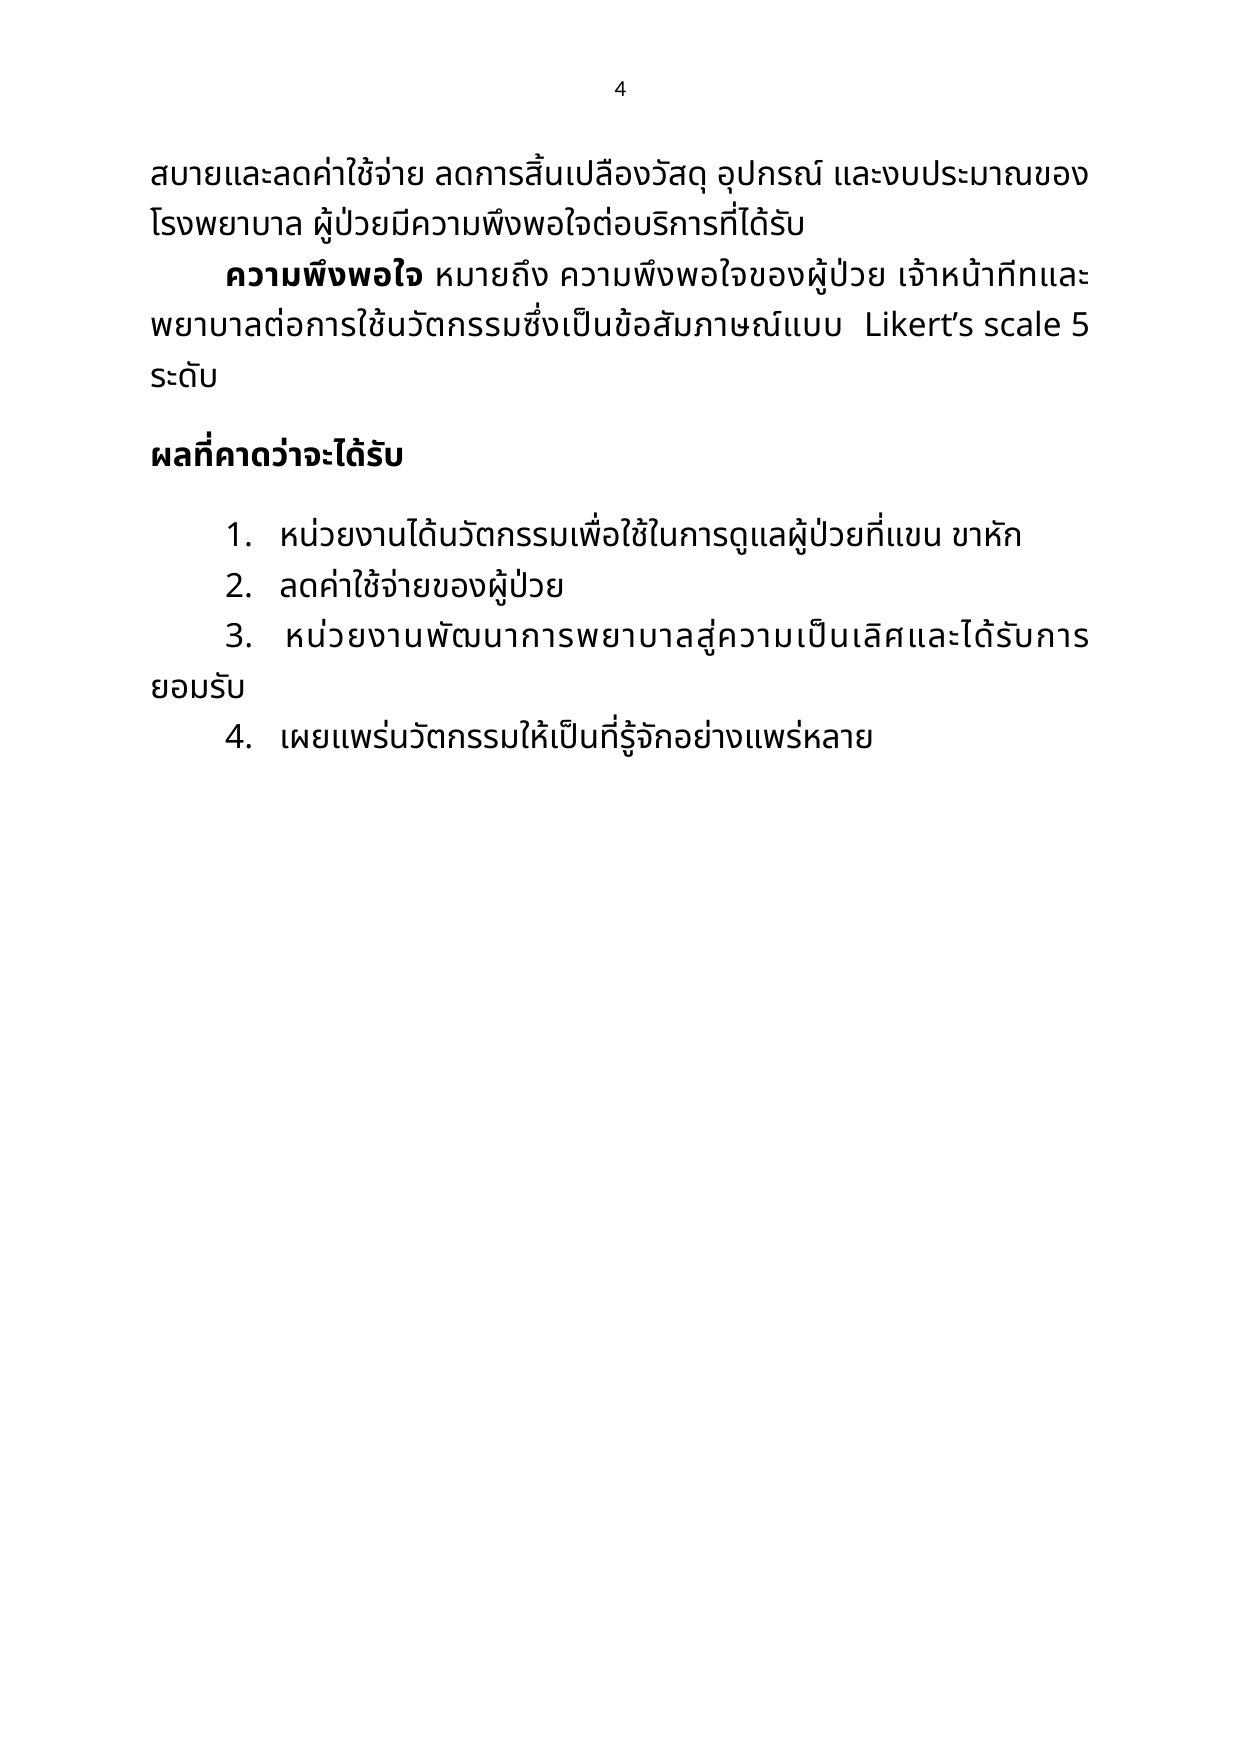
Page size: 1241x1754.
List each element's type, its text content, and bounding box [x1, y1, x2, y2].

text 2. ลดค่าใช้จ่ายของผู้ป่วย [150, 562, 1090, 612]
text ผลที่คาดว่าจะได้รับ [150, 431, 1090, 482]
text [150, 150, 1090, 251]
text 4. เผยแพร่นวัตกรรมให้เป็นที่รู้จักอย่างแพร่หลาย [150, 713, 1090, 764]
text 3. หน่วยงานพัฒนาการพยาบาลสู่ความเป็นเลิศและได้รับการยอมรับ [150, 612, 1090, 713]
text ความพึงพอใจ หมายถึง ความพึงพอใจของผู้ป่วย เจ้าหน้าทีทและพยาบาลต่อการใช้นวัตกรรมซึ่งเป็นข้อสัมภาษณ์แบบ Likert’s scale 5 ระดับ [150, 251, 1090, 402]
text 1. หน่วยงานได้นวัตกรรมเพื่อใช้ในการดูแลผู้ป่วยที่แขน ขาหัก [150, 511, 1090, 562]
